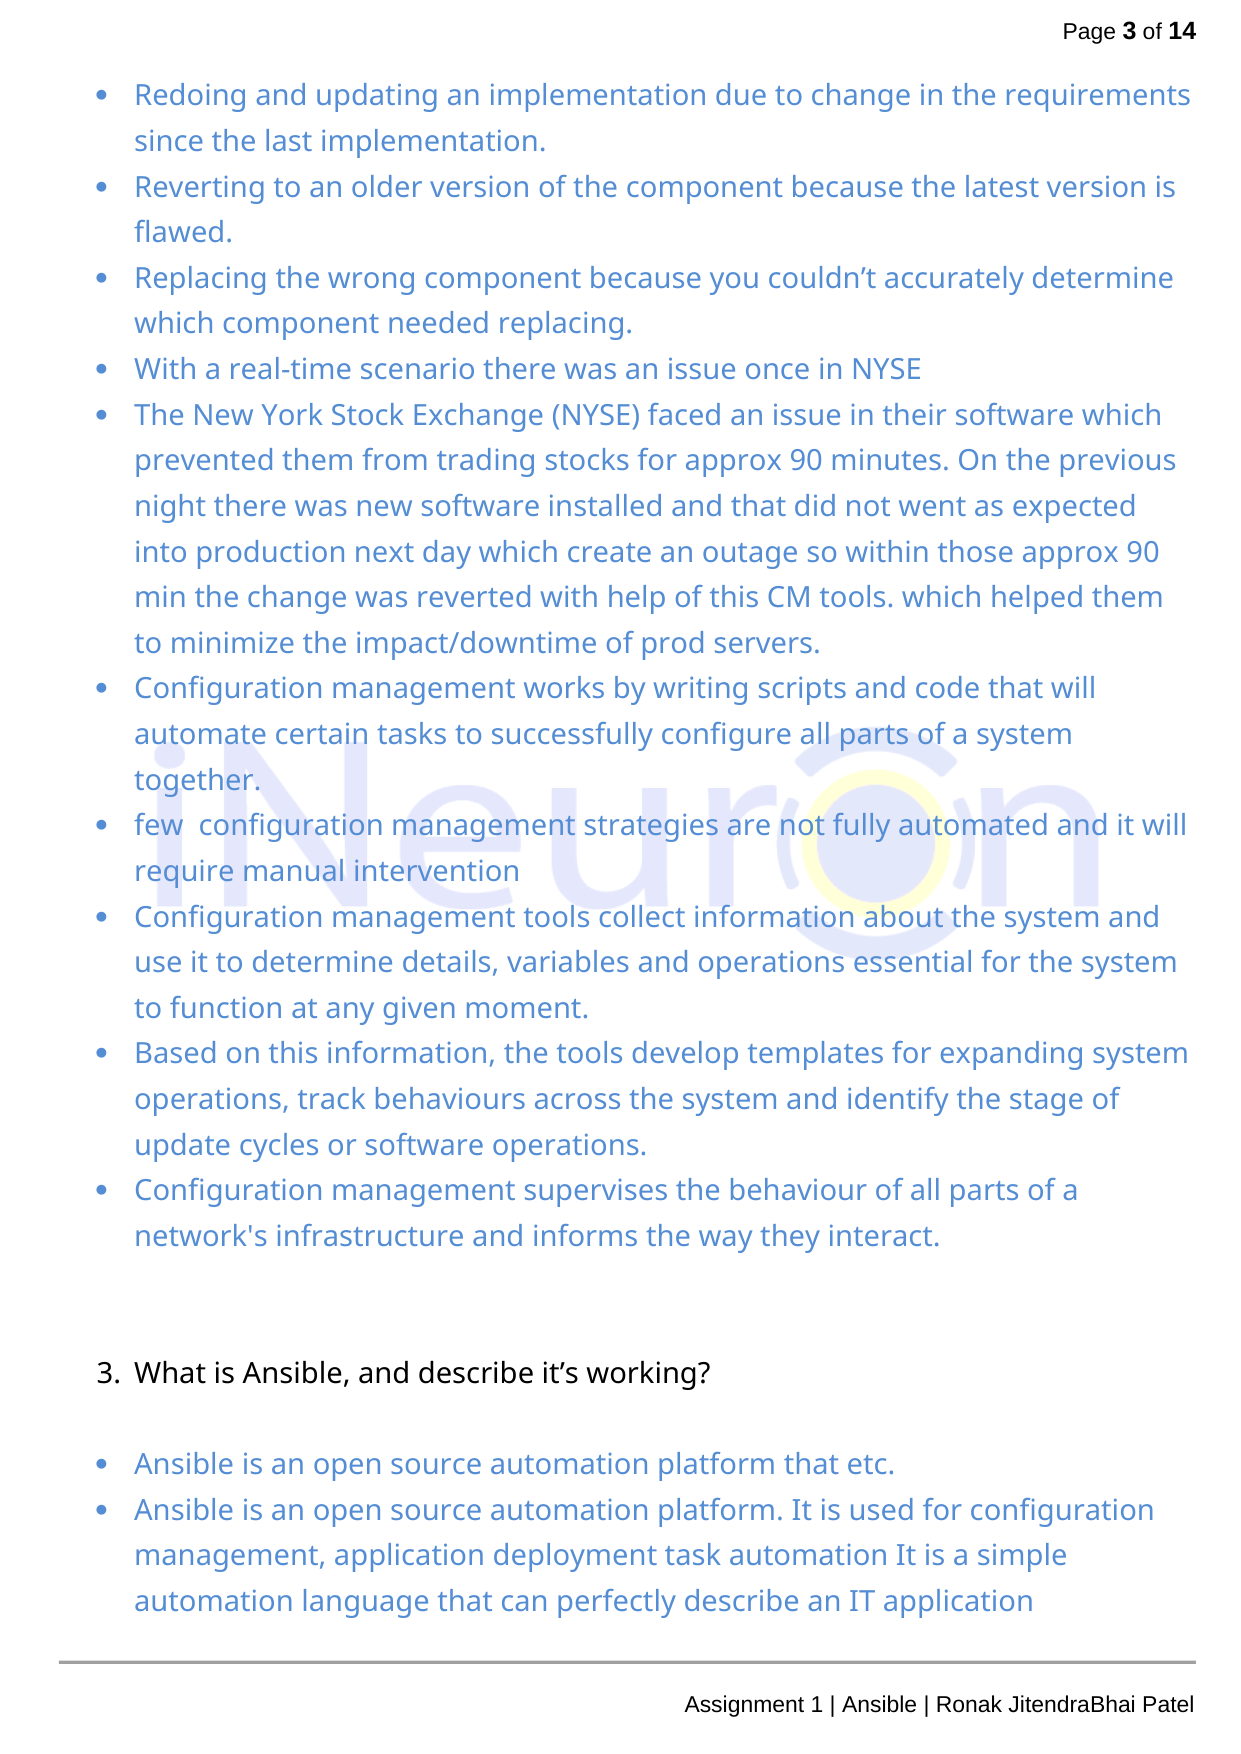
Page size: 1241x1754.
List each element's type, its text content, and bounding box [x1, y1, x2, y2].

list few configuration management strategies are not fully automated and it will require manual intervention [96, 804, 1196, 890]
list With a real-time scenario there was an issue once in NYSE [96, 348, 1196, 388]
list Replacing the wrong component because you couldn’t accurately determine which component needed replacing. [96, 257, 1196, 342]
list Ansible is an open source automation platform that etc. [96, 1443, 1196, 1483]
list Configuration management works by writing scripts and code that will automate certain tasks to successfully configure all parts of a system together. [96, 668, 1196, 799]
list Redoing and updating an implementation due to change in the requirements since the last implementation. [96, 74, 1196, 160]
list Based on this information, the tools develop templates for expanding system operations, track behaviours across the system and identify the stage of update cycles or software operations. [96, 1033, 1196, 1164]
list Reverting to an older version of the component because the latest version is flawed. [96, 166, 1196, 251]
list The New York Stock Exchange (NYSE) faced an issue in their software which prevented them from trading stocks for approx 90 minutes. On the previous night there was new software installed and that did not went as expected into production next day which create an outage so within those approx 90 min the change was reverted with help of this CM tools. which helped them to minimize the impact/downtime of prod servers. [96, 394, 1196, 662]
list Configuration management tools collect information about the system and use it to determine details, variables and operations essential for the system to function at any given moment. [96, 896, 1196, 1027]
list What is Ansible, and describe it’s working? [96, 1352, 1196, 1392]
list Configuration management supervises the behaviour of all parts of a network's infrastructure and informs the way they interact. [96, 1169, 1196, 1255]
